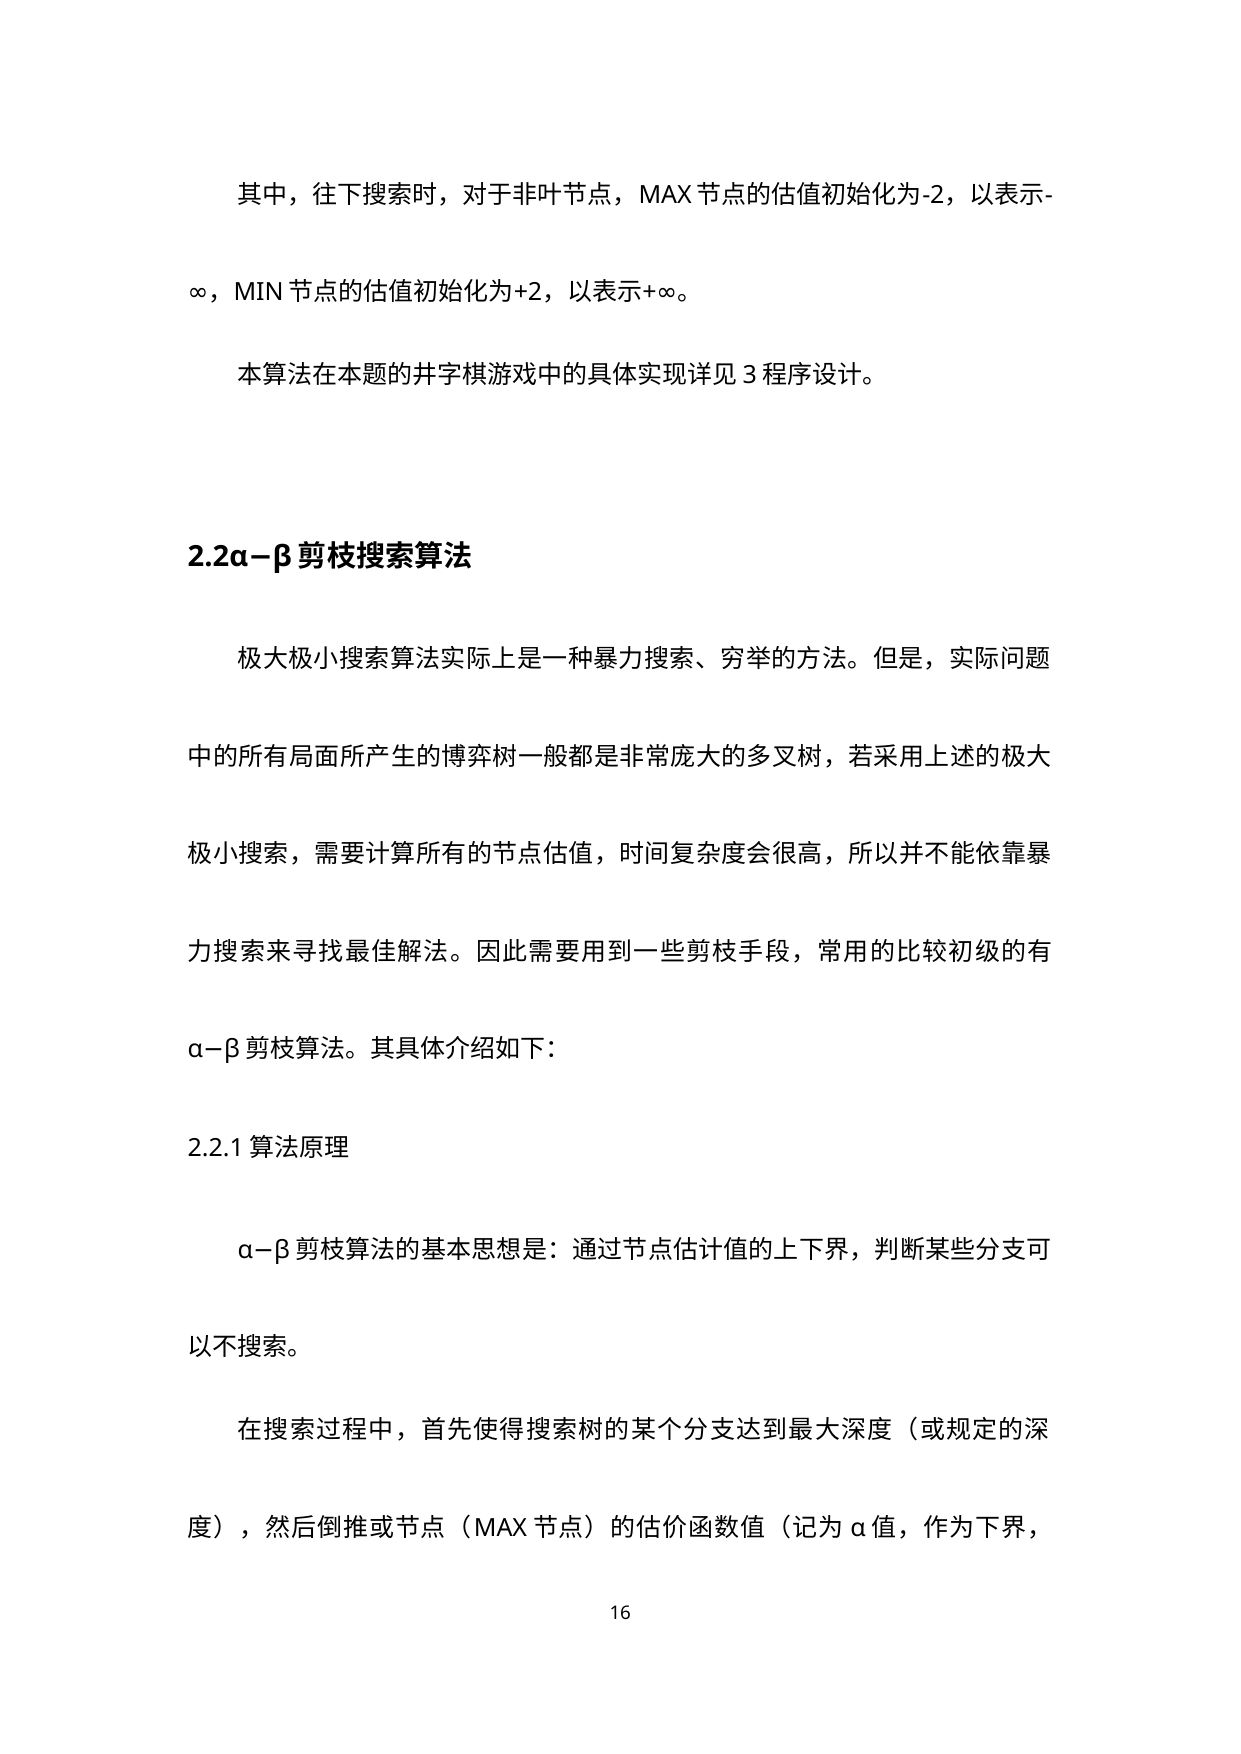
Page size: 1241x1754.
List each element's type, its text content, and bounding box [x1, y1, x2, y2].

text 其中，往下搜索时，对于非叶节点，MAX节点的估值初始化为-2，以表示-∞，MIN节点的估值初始化为+2，以表示+∞。 [187, 160, 1053, 322]
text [187, 1396, 1053, 1558]
subtitle 2.2.1算法原理 [187, 1113, 1053, 1178]
text 本算法在本题的井字棋游戏中的具体实现详见3程序设计。 [187, 340, 1053, 405]
text 极大极小搜索算法实际上是一种暴力搜索、穷举的方法。但是，实际问题中的所有局面所产生的博弈树一般都是非常庞大的多叉树，若采用上述的极大极小搜索，需要计算所有的节点估值，时间复杂度会很高，所以并不能依靠暴力搜索来寻找最佳解法。因此需要用到一些剪枝手段，常用的比较初级的有α−β剪枝算法。其具体介绍如下： [187, 624, 1053, 1079]
subtitle 2.2α−β剪枝搜索算法 [187, 522, 1053, 587]
text α−β剪枝算法的基本思想是：通过节点估计值的上下界，判断某些分支可以不搜索。 [187, 1215, 1053, 1377]
